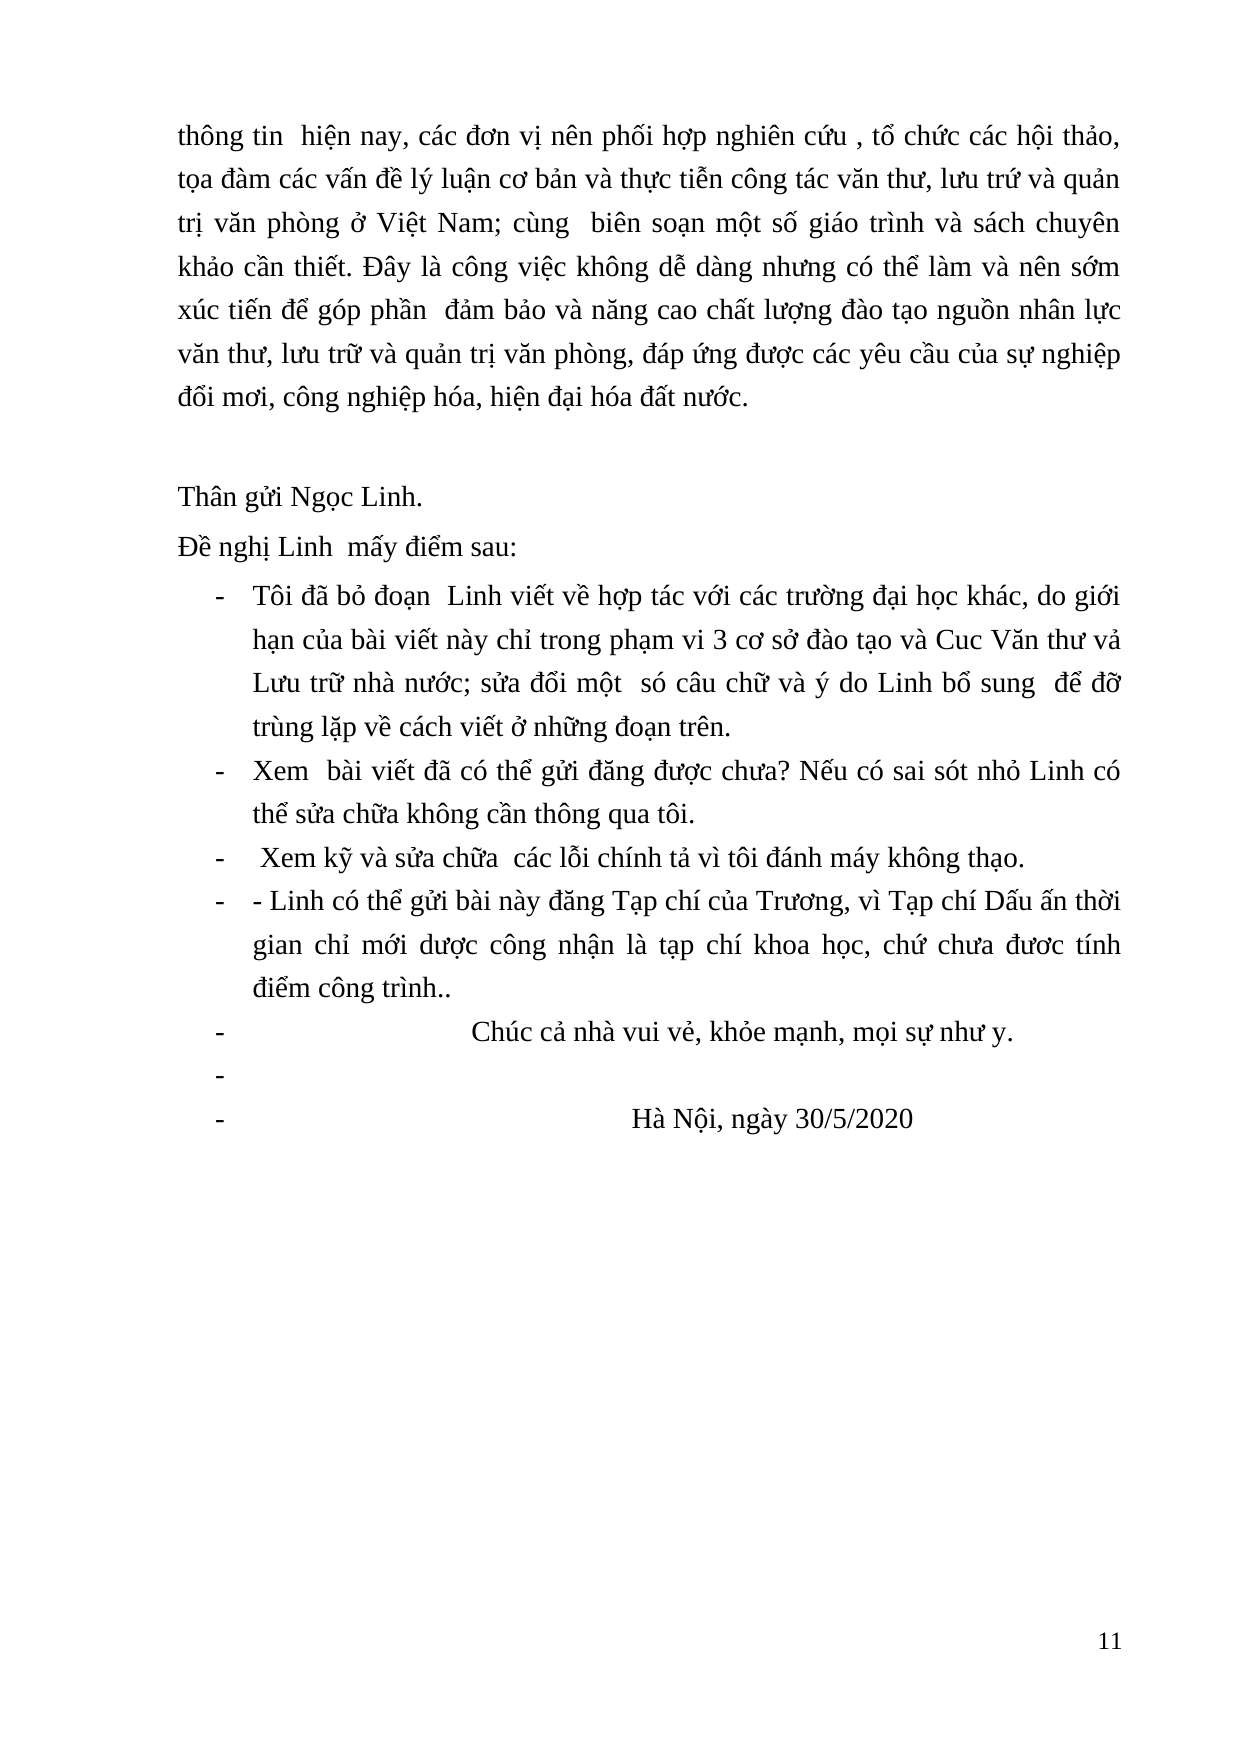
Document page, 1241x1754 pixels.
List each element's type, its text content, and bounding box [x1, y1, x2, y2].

text Thân gửi Ngọc Linh. [177, 479, 1122, 512]
list Tôi đã bỏ đoạn Linh viết về hợp tác với các trường đại học khác, do giới hạn của bài viết này chỉ trong phạm vi 3 cơ sở đào tạo và Cuc Văn thư vả Lưu trữ nhà nước; sửa đổi một só câu chữ và ý do Linh bổ sung để đỡ trùng lặp về cách viết ở những đoạn trên. [215, 578, 1122, 743]
text Đề nghị Linh mấy điểm sau: [177, 529, 1122, 562]
list - Linh có thể gửi bài này đăng Tạp chí của Trương, vì Tạp chí Dấu ấn thời gian chỉ mới dược công nhận là tạp chí khoa học, chứ chưa đươc tính điểm công trình.. [215, 883, 1122, 1004]
list Hà Nội, ngày 30/5/2020 [215, 1101, 1122, 1134]
list Chúc cả nhà vui vẻ, khỏe mạnh, mọi sự như y. [215, 1014, 1122, 1047]
list Xem kỹ và sửa chữa các lỗi chính tả vì tôi đánh máy không thạo. [215, 840, 1122, 873]
list Xem bài viết đã có thể gửi đăng được chưa? Nếu có sai sót nhỏ Linh có thể sửa chữa không cần thông qua tôi. [215, 753, 1122, 830]
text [177, 118, 1122, 413]
